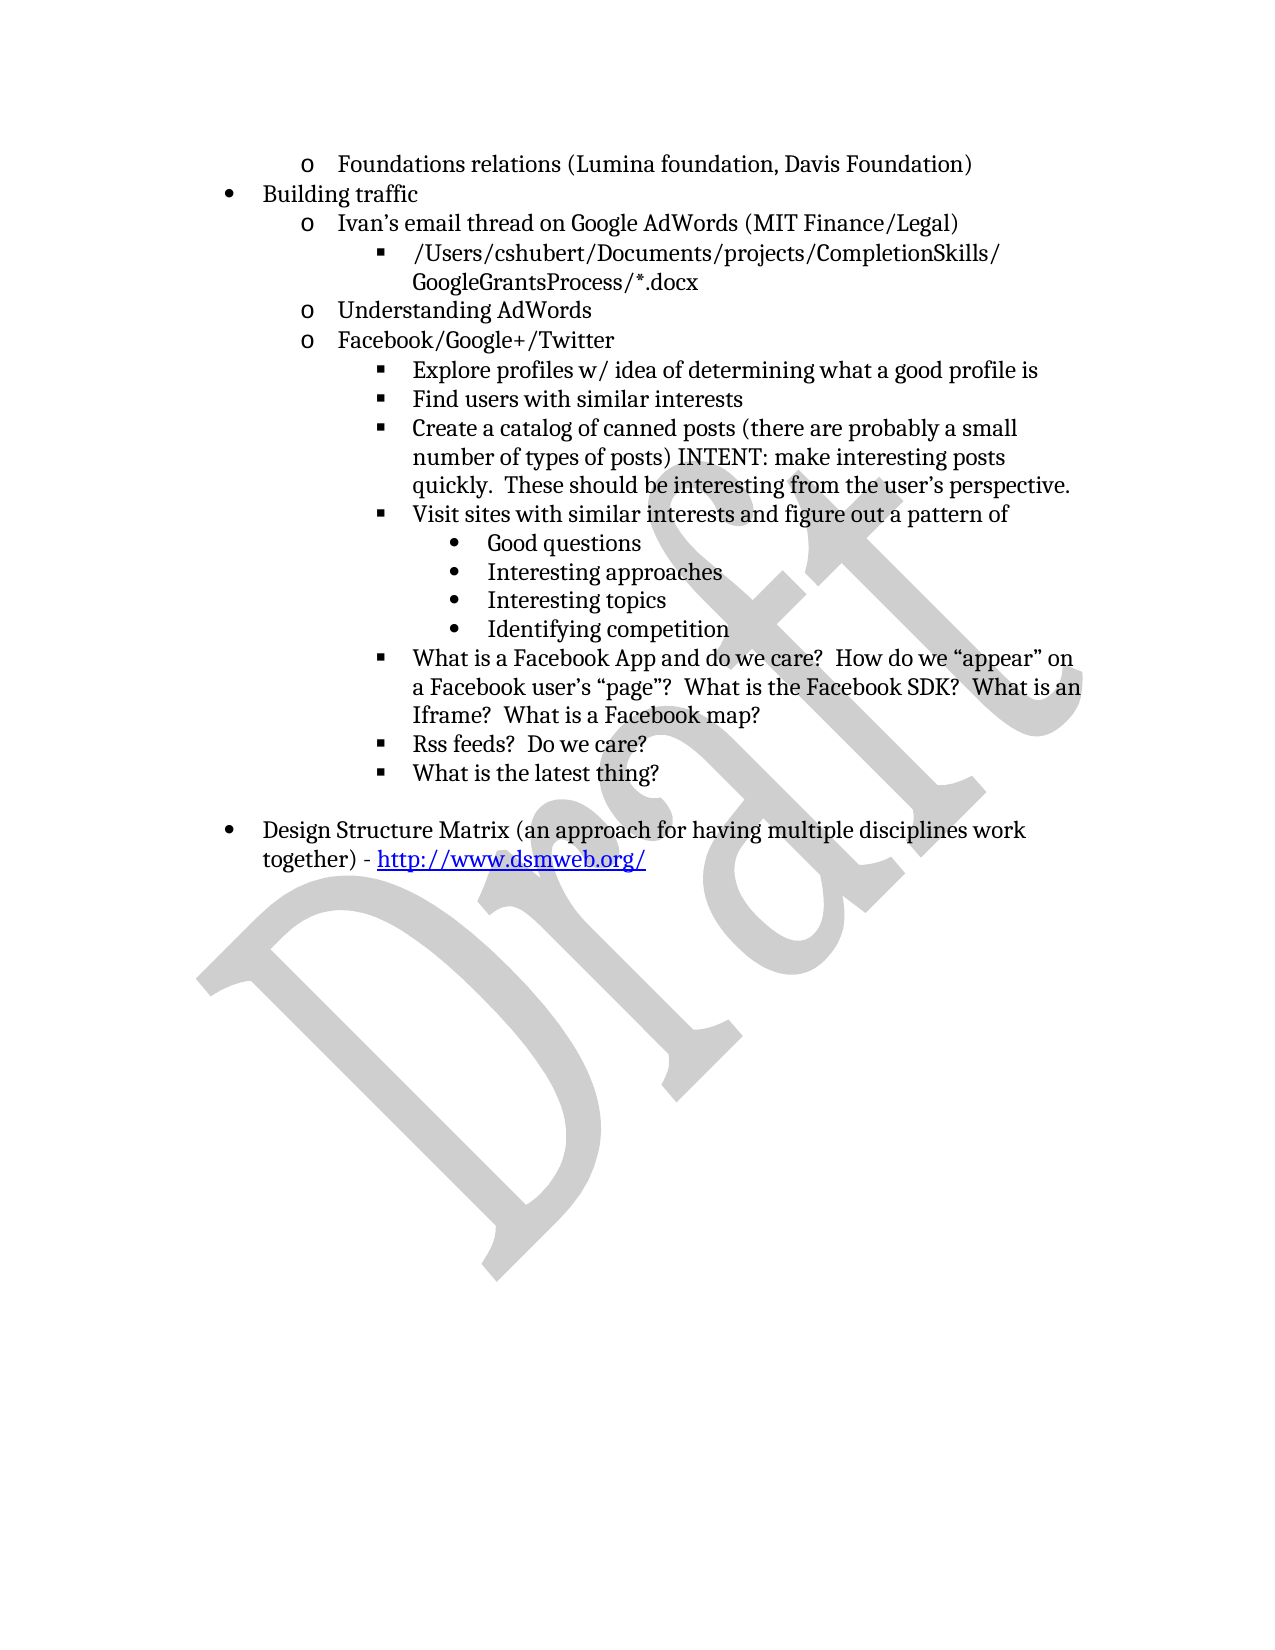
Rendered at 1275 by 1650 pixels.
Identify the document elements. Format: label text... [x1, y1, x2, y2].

list Identifying competition [450, 615, 1087, 644]
list Facebook/Google+/Twitter [300, 326, 1087, 356]
list Find users with similar interests [375, 385, 1087, 414]
list What is the latest thing? [375, 759, 1087, 787]
list What is a Facebook App and do we care? How do we “appear” on a Facebook user’s “page”? What is the Facebook SDK? What is an Iframe? What is a Facebook map? [375, 644, 1087, 730]
list Understanding AdWords [300, 296, 1087, 326]
list Rss feeds? Do we care? [375, 730, 1087, 759]
list Foundations relations (Lumina foundation, Davis Foundation) [300, 150, 1087, 180]
list Ivan’s email thread on Google AdWords (MIT Finance/Legal) [300, 209, 1087, 239]
list Interesting approaches [450, 557, 1087, 586]
list Create a catalog of canned posts (there are probably a small number of types of posts) INTENT: make interesting posts quickly. These should be interesting from the user’s perspective. [375, 414, 1087, 500]
list Visit sites with similar interests and figure out a pattern of [375, 500, 1087, 529]
list Explore profiles w/ idea of determining what a good profile is [375, 356, 1087, 385]
list Good questions [450, 529, 1087, 557]
list Building traffic [225, 180, 1087, 209]
list Design Structure Matrix (an approach for having multiple disciplines work together) - http://www.dsmweb.org/ [225, 816, 1087, 874]
list /Users/cshubert/Documents/projects/CompletionSkills/GoogleGrantsProcess/*.docx [375, 239, 1087, 296]
list Interesting topics [450, 586, 1087, 615]
